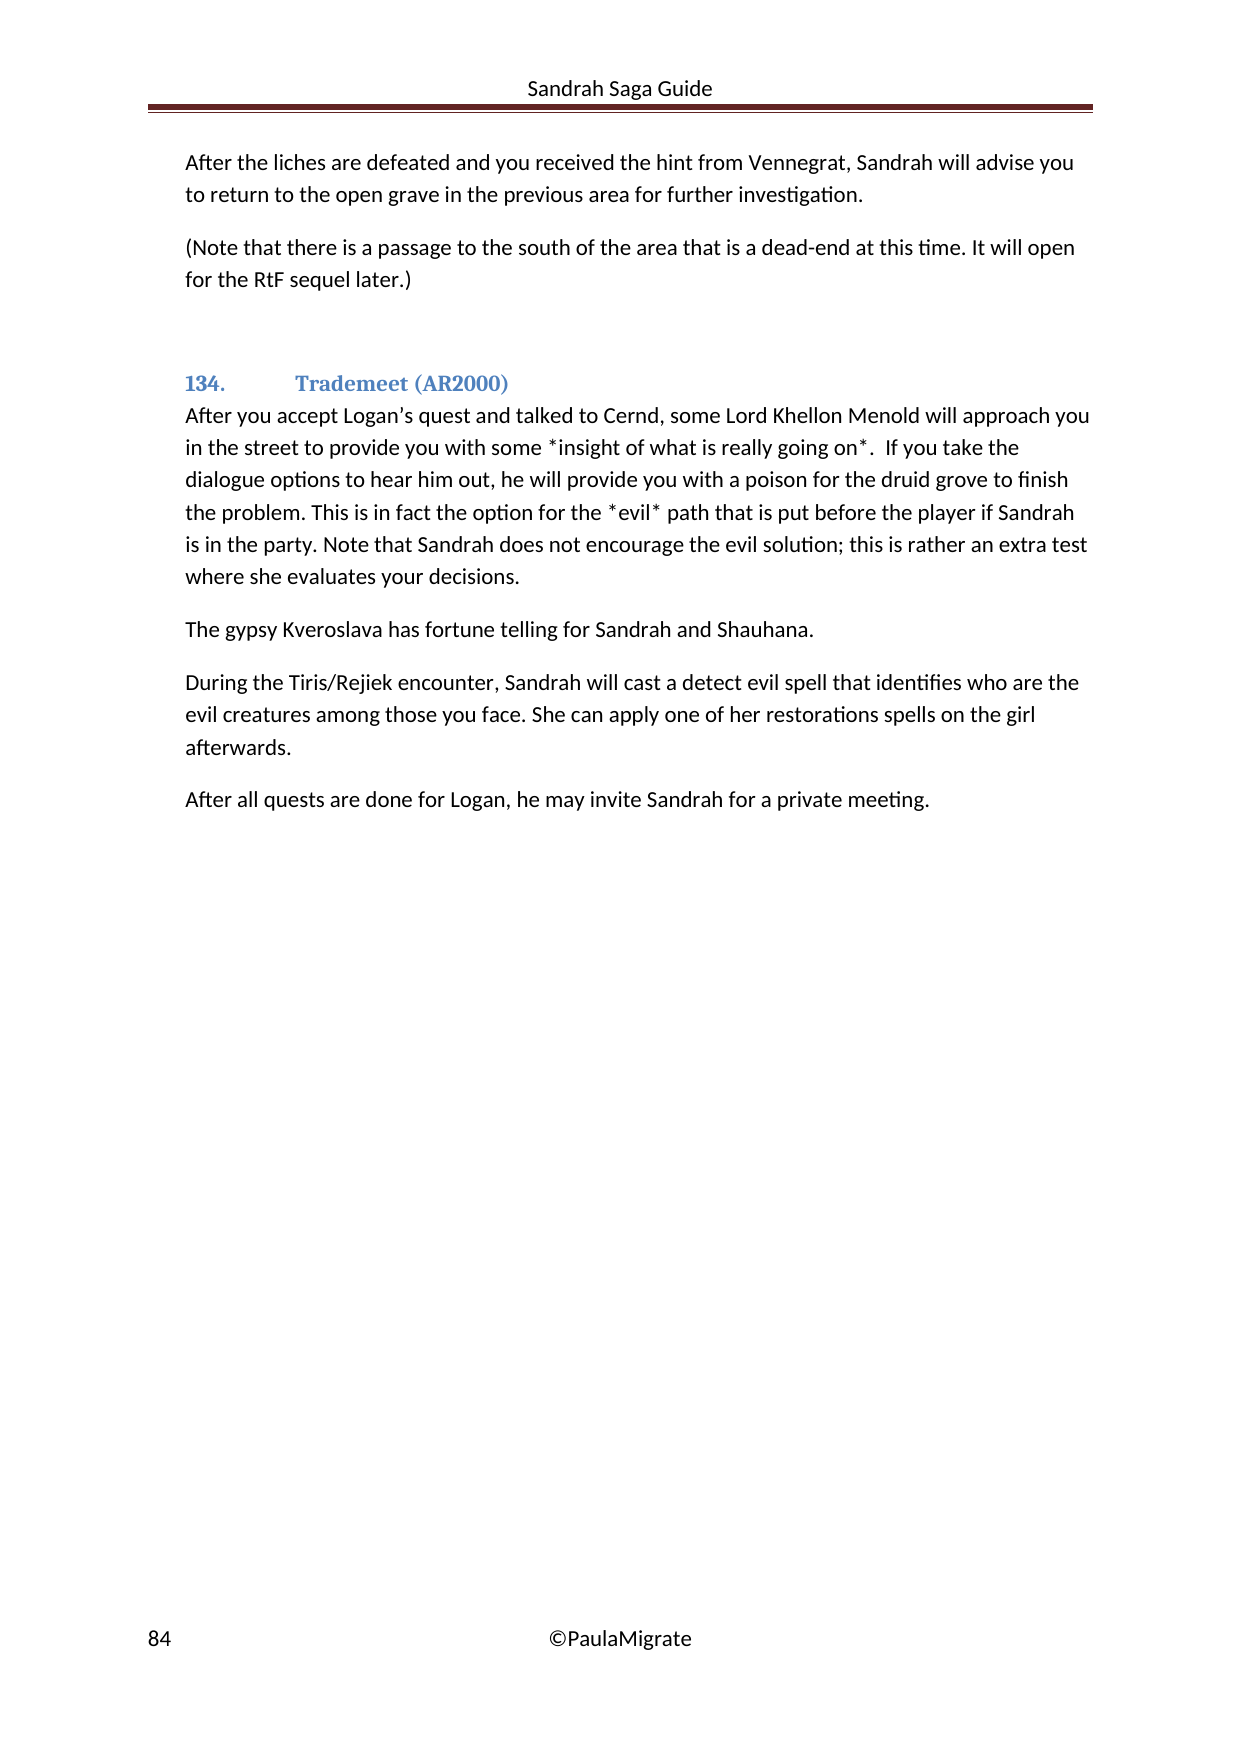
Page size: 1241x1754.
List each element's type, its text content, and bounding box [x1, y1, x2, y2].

text (Note that there is a passage to the south of the area that is a dead-end at this time. It will open for the RtF sequel later.) [185, 233, 1093, 293]
text After all quests are done for Logan, he may invite Sandrah for a private meeting. [185, 786, 1093, 814]
text The gypsy Kveroslava has fortune telling for Sandrah and Shauhana. [185, 615, 1093, 643]
text After you accept Logan’s quest and talked to Cernd, some Lord Khellon Menold will approach you in the street to provide you with some *insight of what is really going on*. If you take the dialogue options to hear him out, he will provide you with a poison for the druid grove to finish the problem. This is in fact the option for the *evil* path that is put before the player if Sandrah is in the party. Note that Sandrah does not encourage the evil solution; this is rather an extra test where she evaluates your decisions. [185, 401, 1093, 590]
text After the liches are defeated and you received the hint from Vennegrat, Sandrah will advise you to return to the open grave in the previous area for further investigation. [185, 148, 1093, 208]
text During the Tiris/Rejiek encounter, Sandrah will cast a detect evil spell that identifies who are the evil creatures among those you face. She can apply one of her restorations spells on the girl afterwards. [185, 668, 1093, 761]
subtitle Trademeet (AR2000) [185, 371, 1093, 397]
